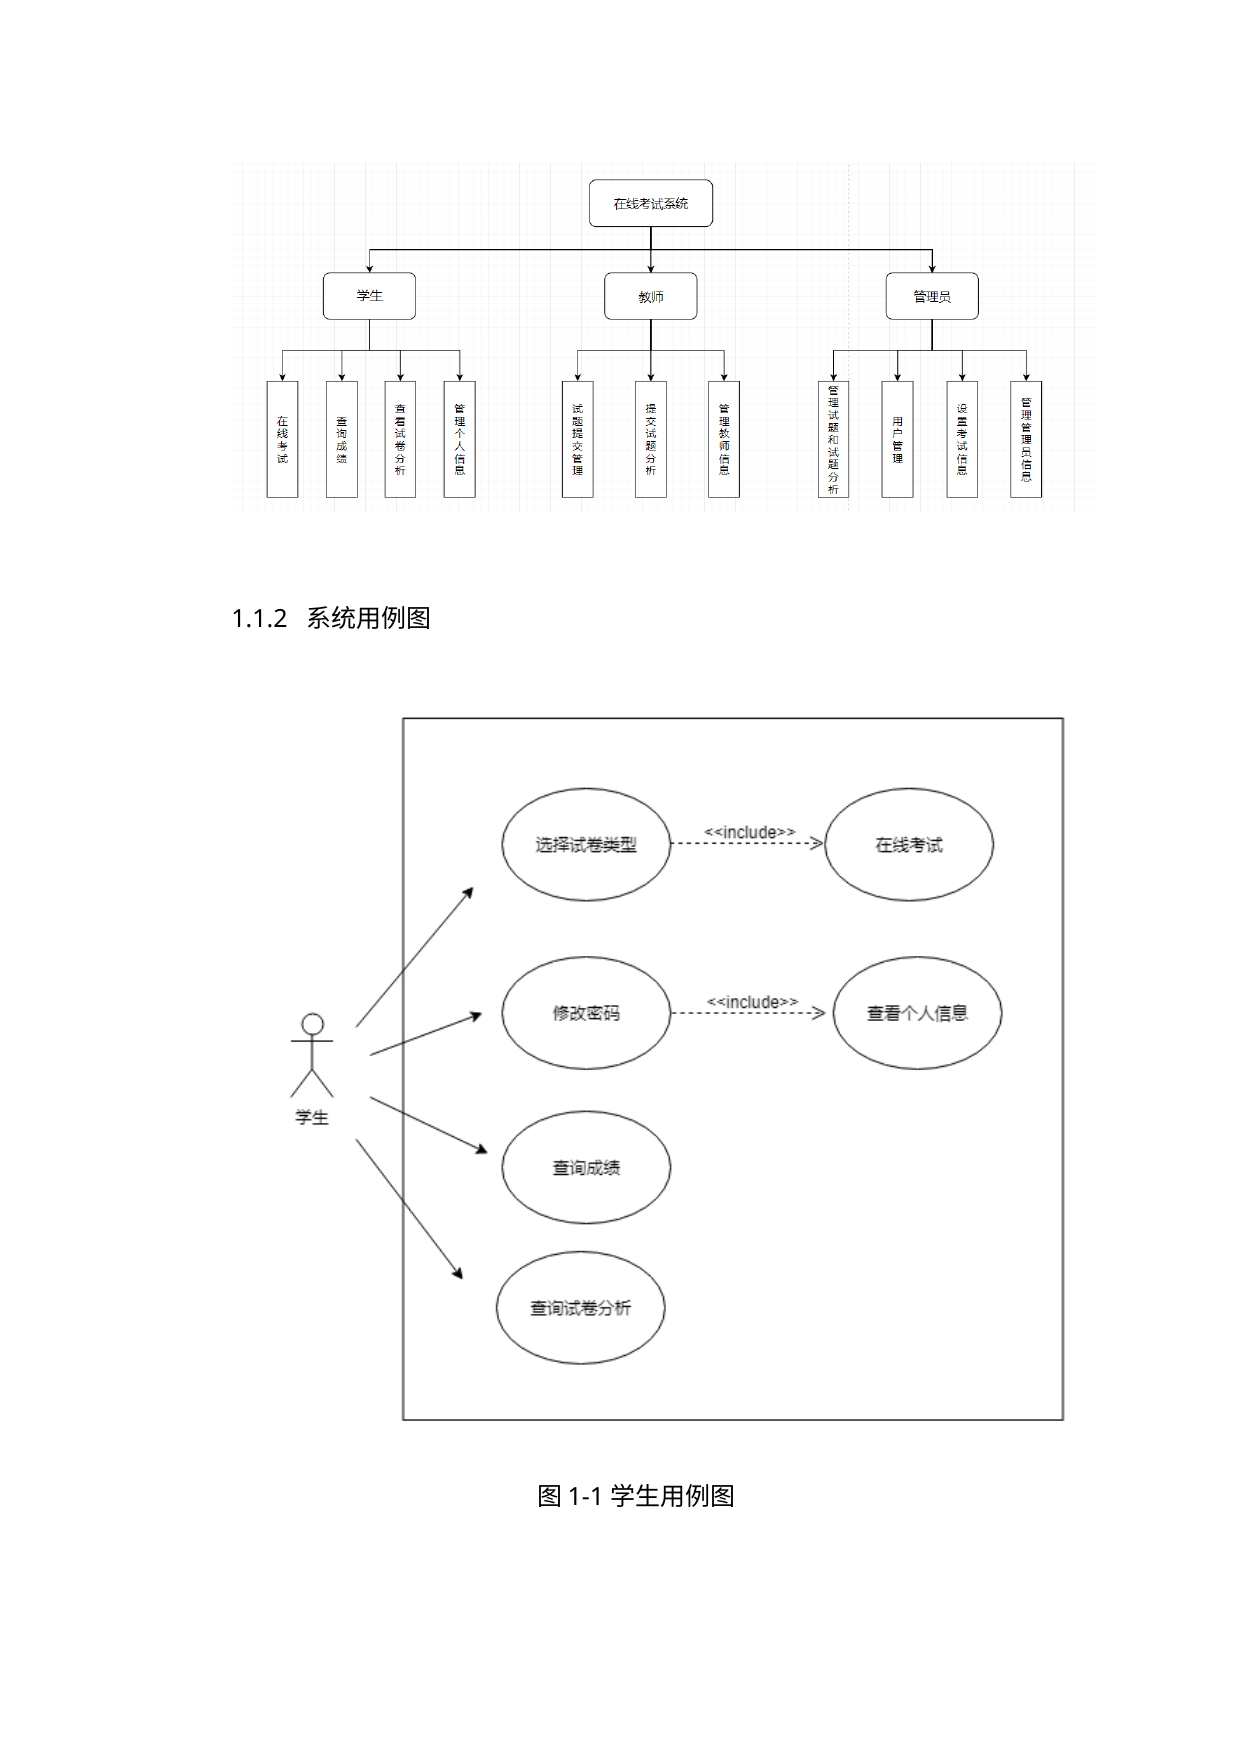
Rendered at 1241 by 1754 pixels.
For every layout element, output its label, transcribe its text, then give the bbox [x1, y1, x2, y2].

text 图1-1 学生用例图 [231, 1435, 1053, 1527]
picture [231, 162, 1097, 512]
list 系统用例图 [231, 584, 1053, 649]
picture [221, 715, 1087, 1435]
